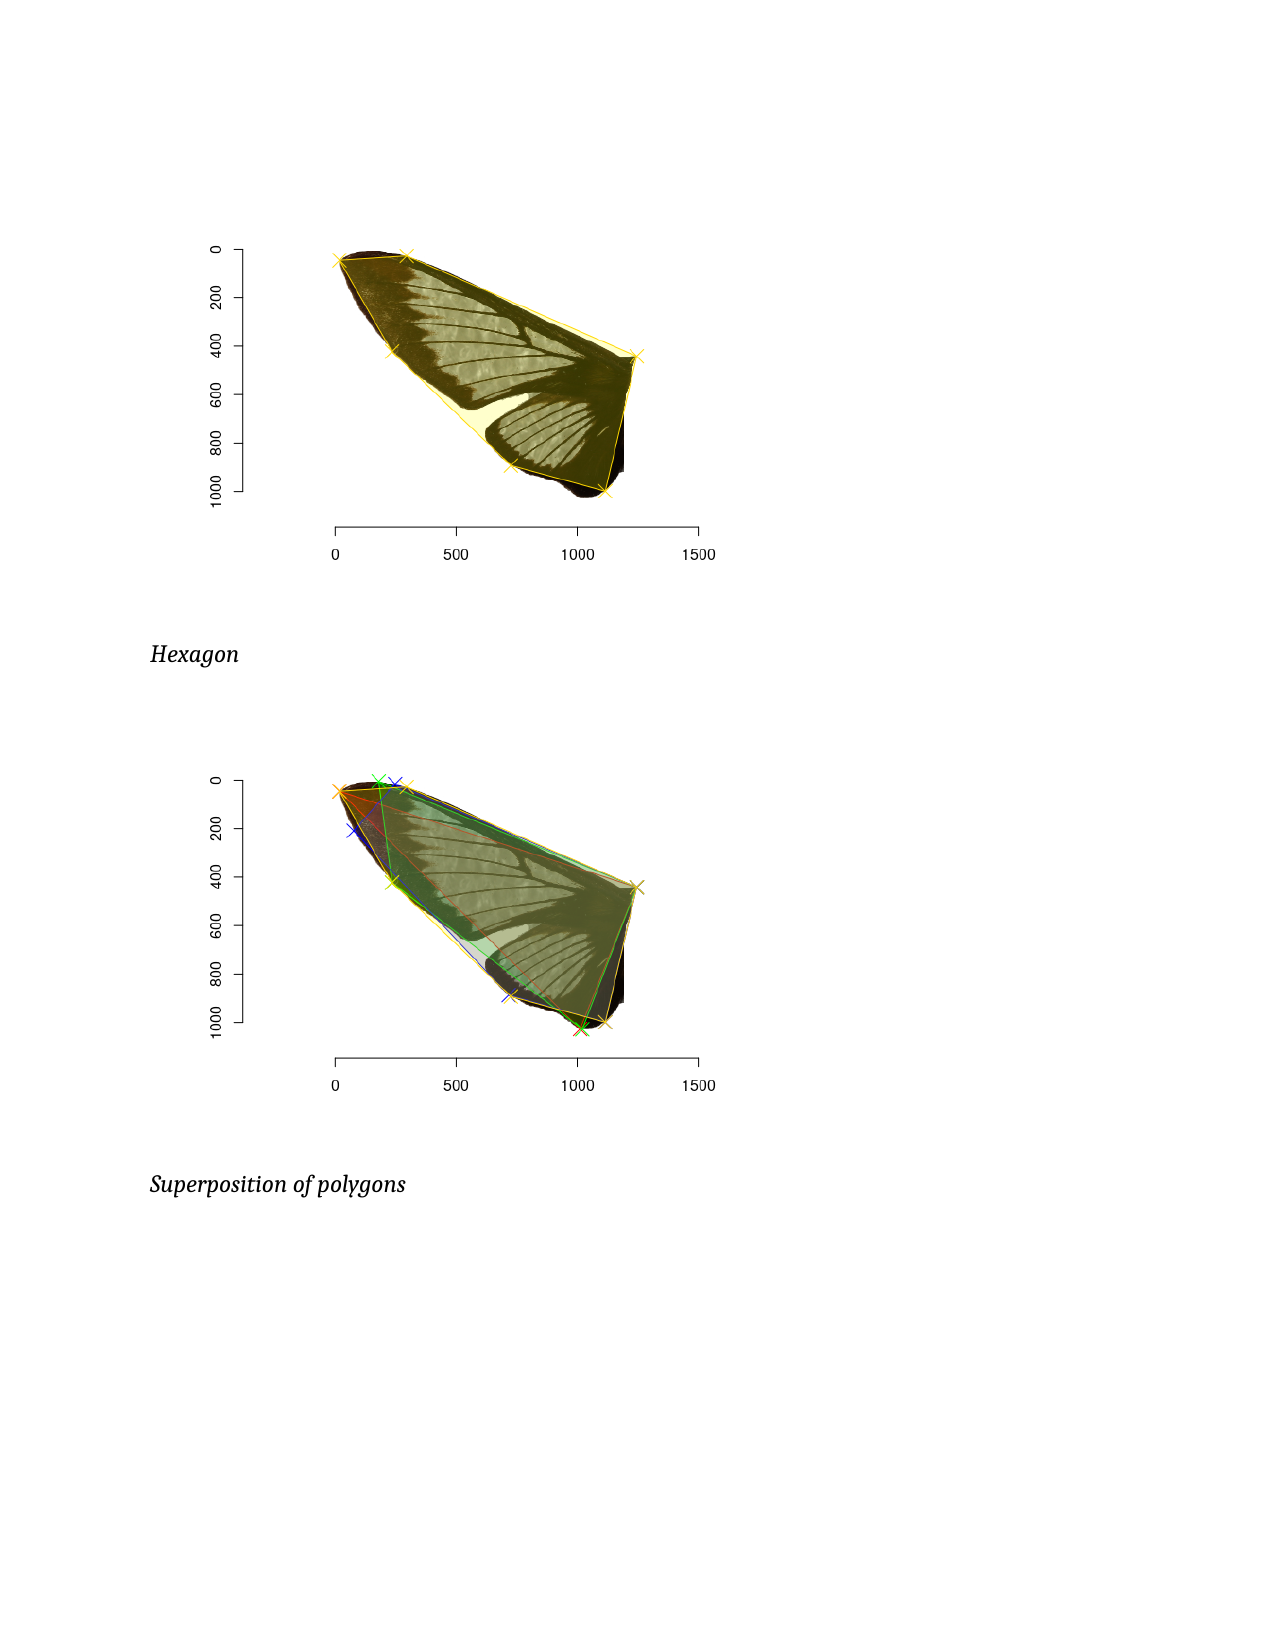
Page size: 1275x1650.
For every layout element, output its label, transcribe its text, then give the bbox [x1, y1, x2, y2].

picture [168, 680, 769, 1150]
text Hexagon [150, 639, 1125, 668]
text Superposition of polygons [150, 1170, 1125, 1199]
picture [168, 150, 769, 619]
